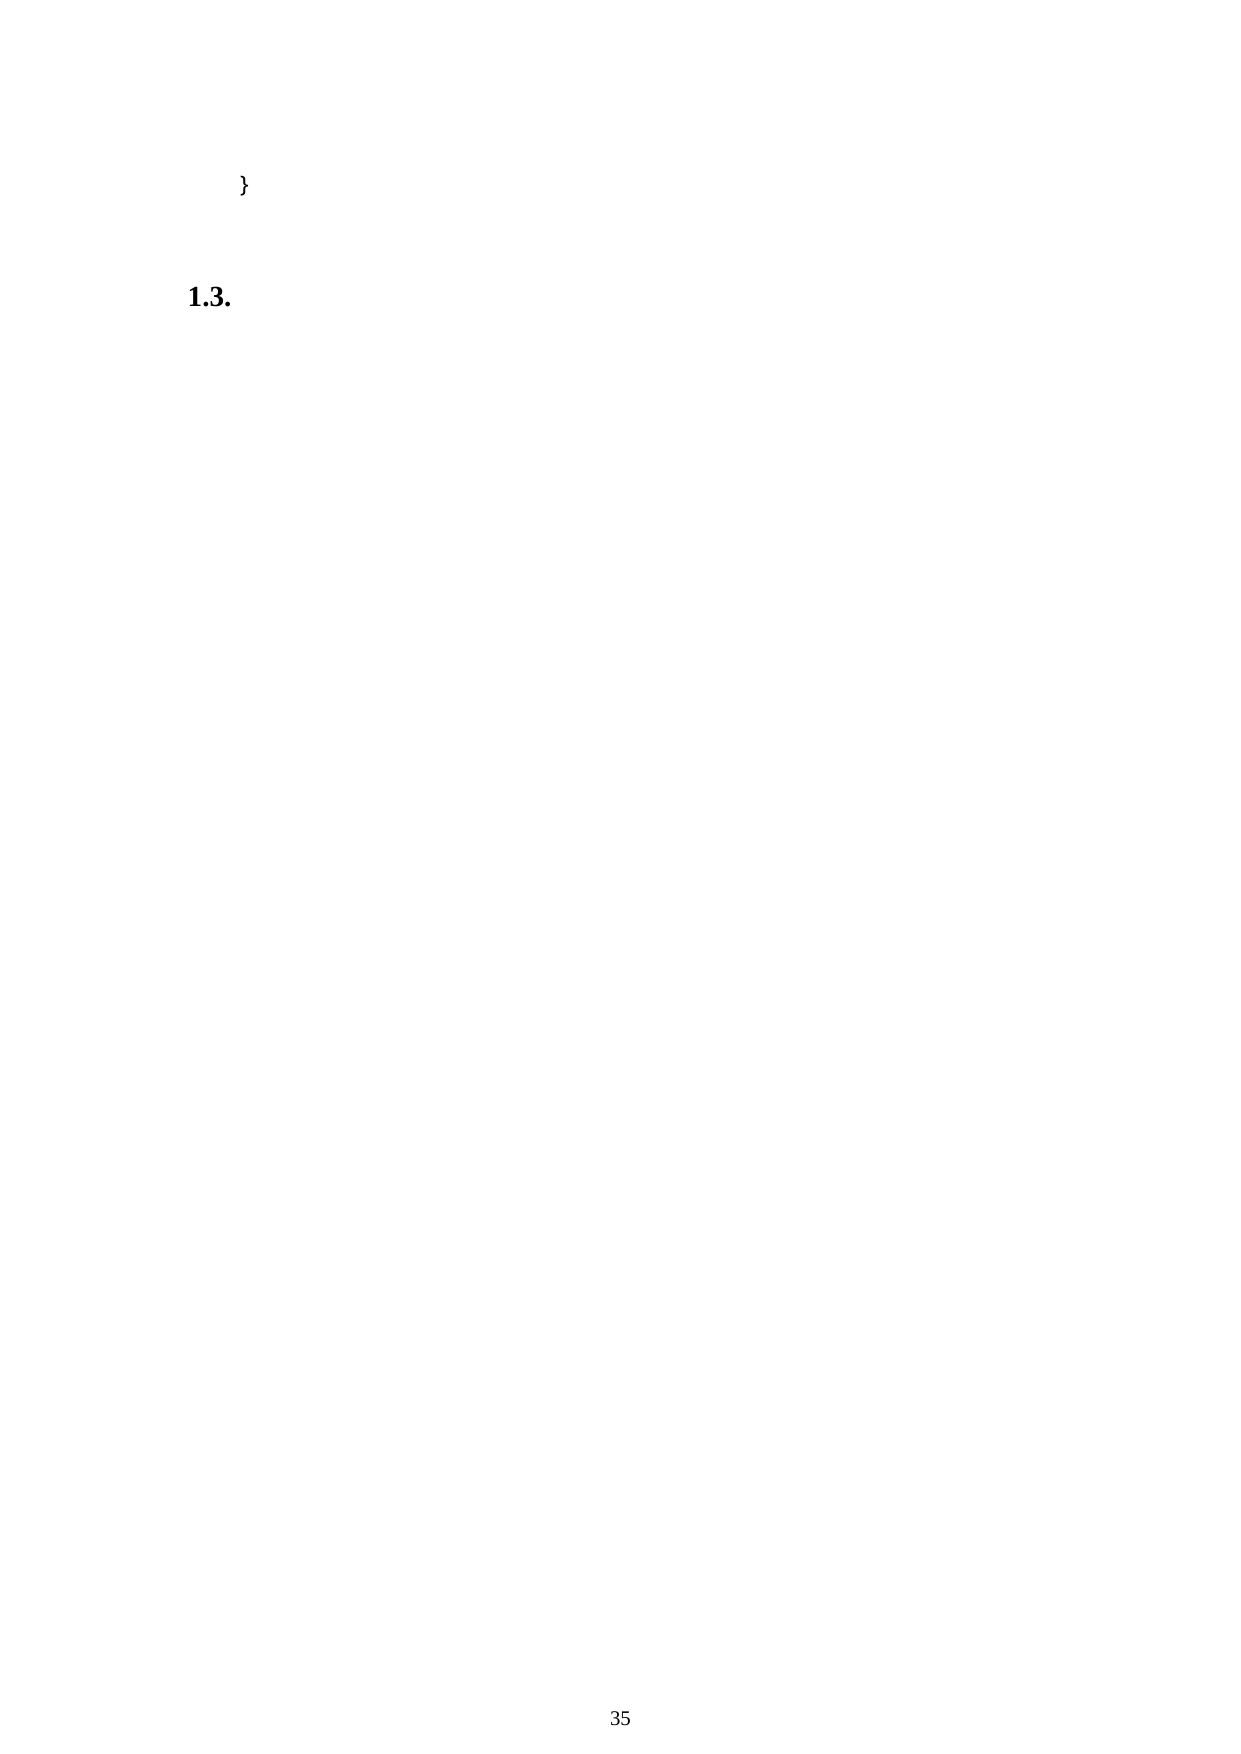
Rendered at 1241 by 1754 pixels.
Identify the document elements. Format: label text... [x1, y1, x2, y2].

list } [237, 164, 1053, 202]
